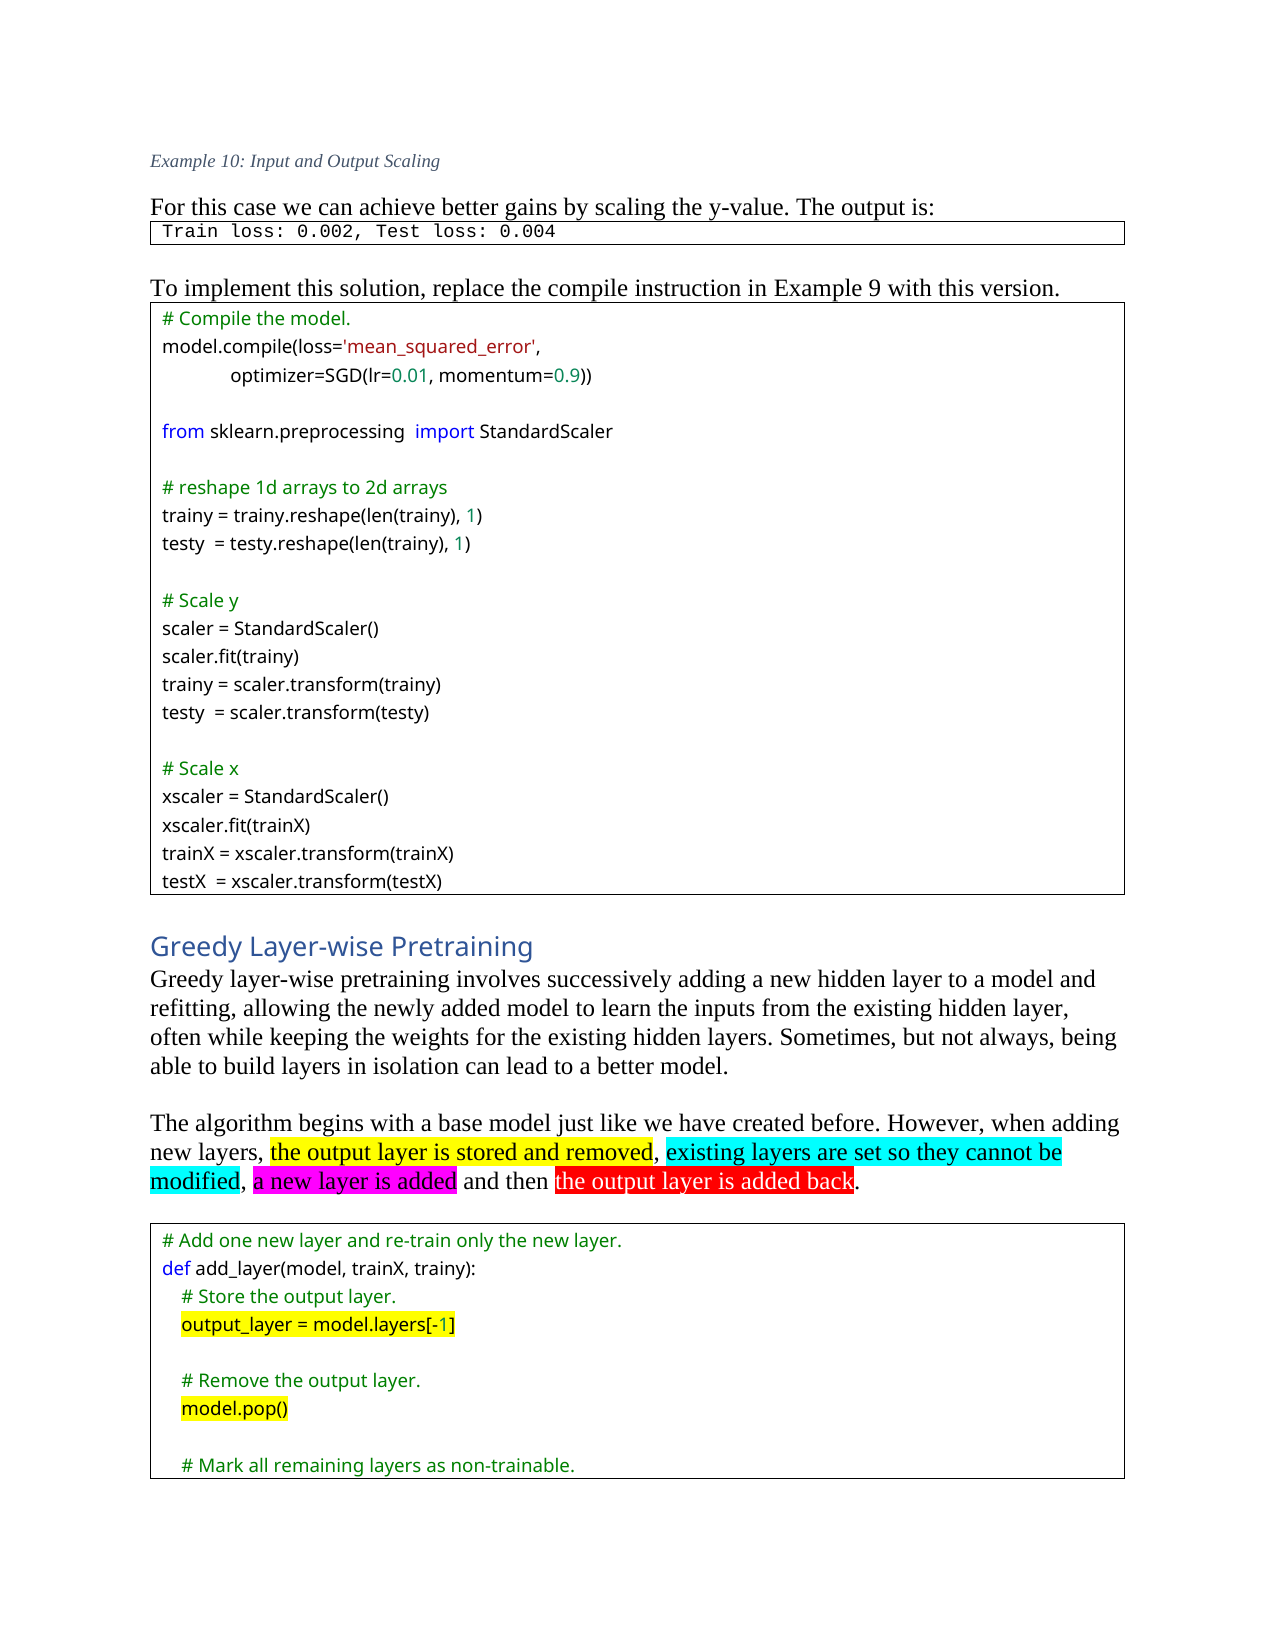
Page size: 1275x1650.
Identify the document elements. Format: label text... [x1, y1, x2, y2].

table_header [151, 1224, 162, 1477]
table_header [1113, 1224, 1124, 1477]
text To implement this solution, replace the compile instruction in Example 9 with this version. [150, 273, 1125, 302]
text The algorithm begins with a base model just like we have created before. However, when adding new layers, the output layer is stored and removed, existing layers are set so they cannot be modified, a new layer is added and then the output layer is added back. [150, 1108, 1125, 1194]
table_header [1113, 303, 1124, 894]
text Greedy layer-wise pretraining involves successively adding a new hidden layer to a model and refitting, allowing the newly added model to learn the inputs from the existing hidden layer, often while keeping the weights for the existing hidden layers. Sometimes, but not always, being able to build layers in isolation can lead to a better model. [150, 964, 1125, 1079]
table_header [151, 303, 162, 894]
table_header Train loss: 0.002, Test loss: 0.004 [151, 222, 1124, 243]
text For this case we can achieve better gains by scaling the y-value. The output is: [150, 192, 1125, 221]
subtitle Greedy Layer-wise Pretraining [150, 928, 1125, 964]
